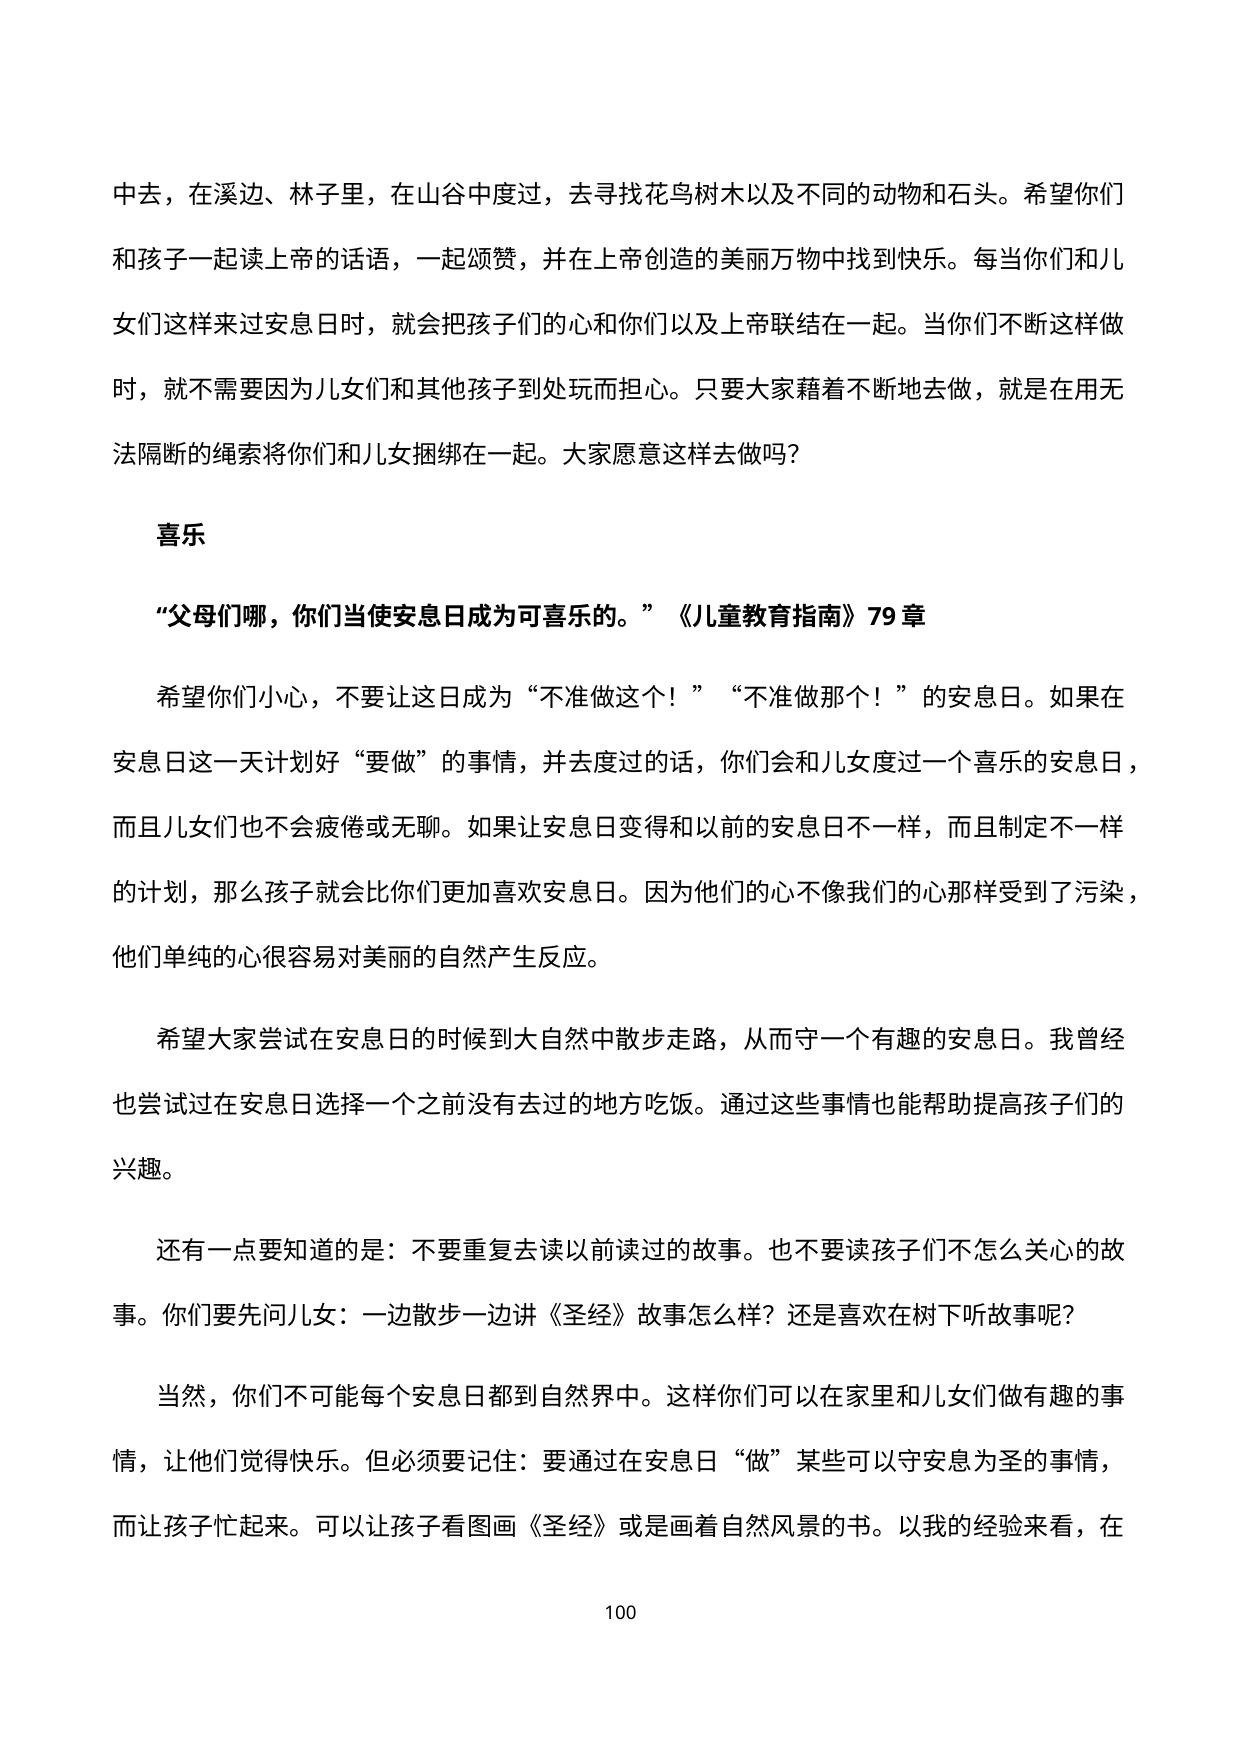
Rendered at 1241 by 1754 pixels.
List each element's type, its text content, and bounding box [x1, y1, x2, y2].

text 喜乐 [112, 501, 1128, 566]
text 希望你们小心，不要让这日成为“不准做这个！”“不准做那个！”的安息日。如果在安息日这一天计划好“要做”的事情，并去度过的话，你们会和儿女度过一个喜乐的安息日，而且儿女们也不会疲倦或无聊。如果让安息日变得和以前的安息日不一样，而且制定不一样的计划，那么孩子就会比你们更加喜欢安息日。因为他们的心不像我们的心那样受到了污染，他们单纯的心很容易对美丽的自然产生反应。 [112, 663, 1128, 988]
text 还有一点要知道的是：不要重复去读以前读过的故事。也不要读孩子们不怎么关心的故事。你们要先问儿女：一边散步一边讲《圣经》故事怎么样？还是喜欢在树下听故事呢？ [112, 1216, 1128, 1346]
text 希望大家尝试在安息日的时候到大自然中散步走路，从而守一个有趣的安息日。我曾经也尝试过在安息日选择一个之前没有去过的地方吃饭。通过这些事情也能帮助提高孩子们的兴趣。 [112, 1005, 1128, 1200]
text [112, 1362, 1128, 1557]
text “父母们哪，你们当使安息日成为可喜乐的。”《儿童教育指南》79章 [112, 582, 1128, 647]
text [112, 160, 1128, 485]
